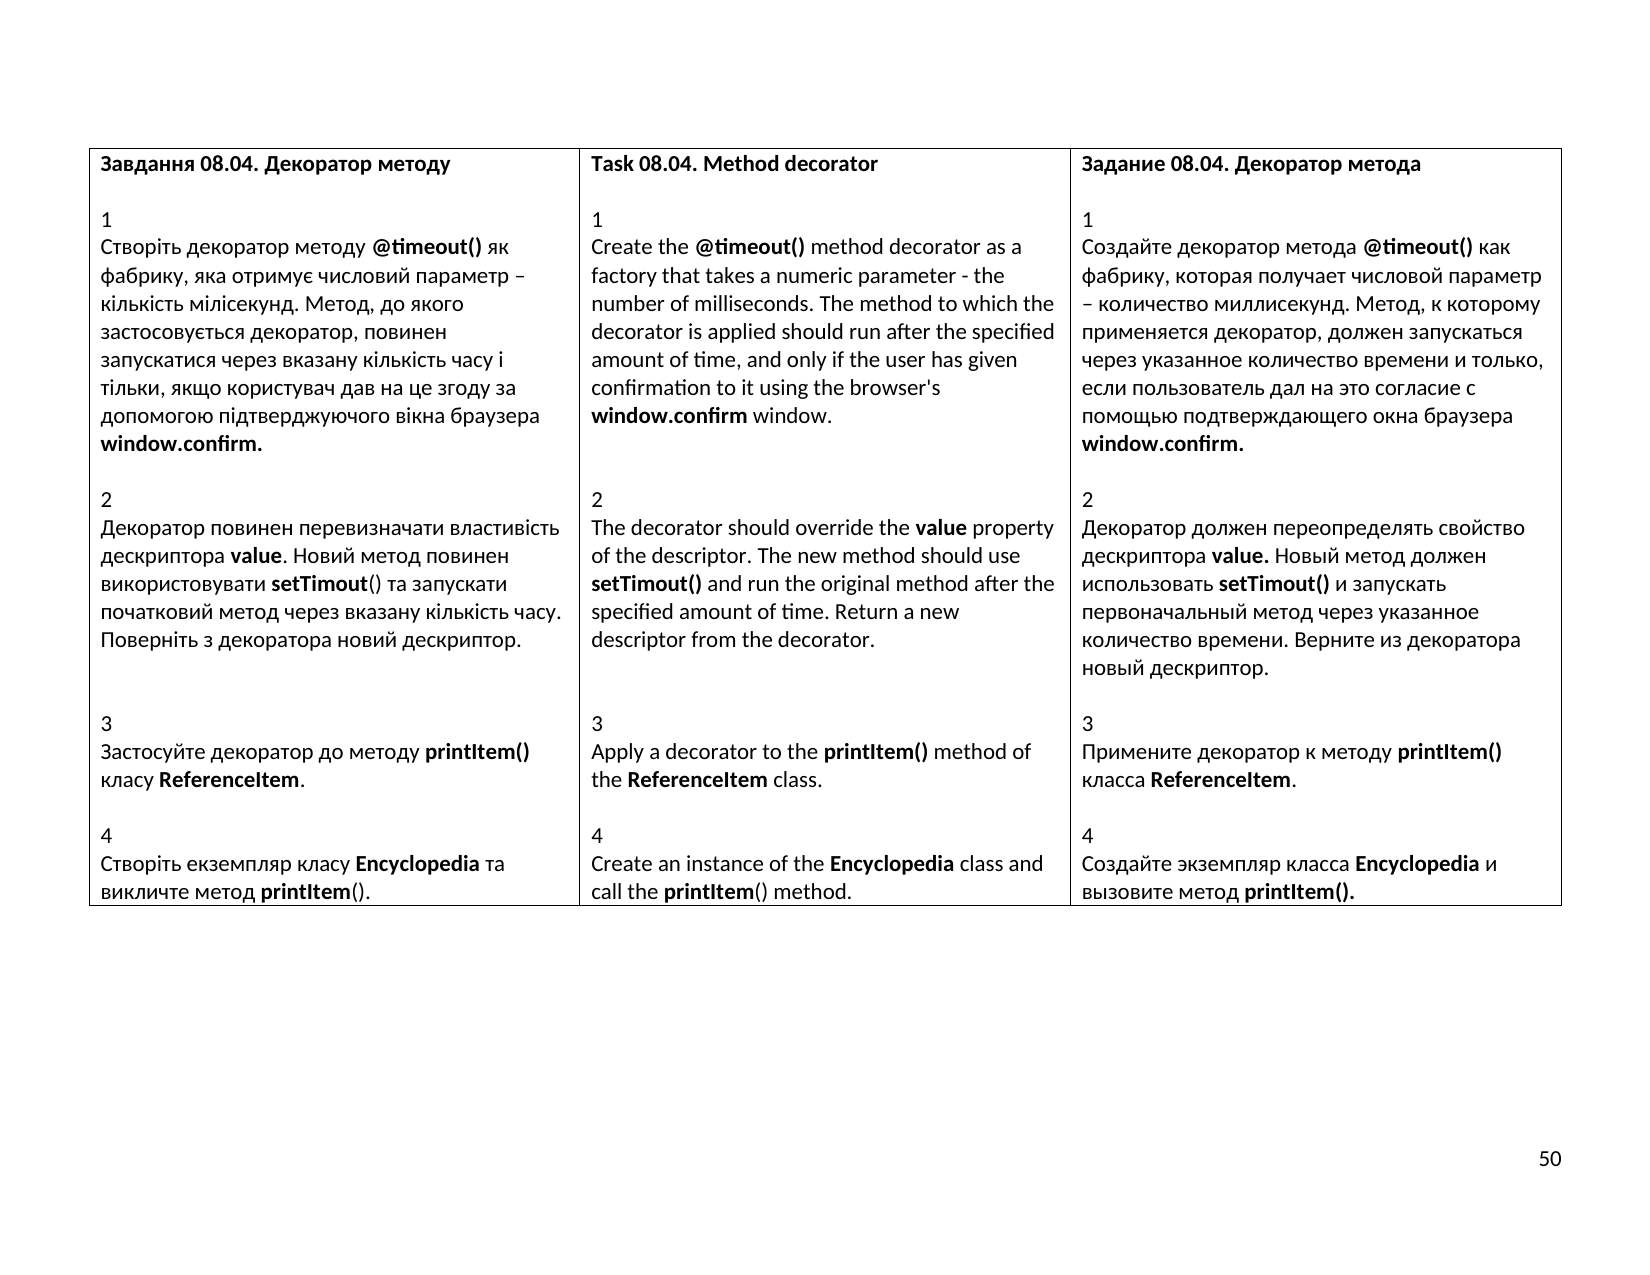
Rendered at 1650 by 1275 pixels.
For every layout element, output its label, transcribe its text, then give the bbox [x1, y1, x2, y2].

table_header Task 08.04. Method decorator 1 Create the @timeout() method decorator as a factory that takes a numeric parameter - the number of milliseconds. The method to which the decorator is applied should run after the specified amount of time, and only if the user has given confirmation to it using the browser's window.confirm window. 2 The decorator should override the value property of the descriptor. The new method should use setTimout() and run the original method after the specified amount of time. Return a new descriptor from the decorator. 3 Apply a decorator to the printItem() method of the ReferenceItem class. 4 Create an instance of the Encyclopedia class and call the printItem() method. [580, 149, 1070, 905]
table_header Завдання 08.04. Декоратор методу 1 Створіть декоратор методу @timeout() як фабрику, яка отримує числовий параметр – кількість мілісекунд. Метод, до якого застосовується декоратор, повинен запускатися через вказану кількість часу і тільки, якщо користувач дав на це згоду за допомогою підтверджуючого вікна браузера window.confirm. 2 Декоратор повинен перевизначати властивість дескриптора value. Новий метод повинен використовувати setTimout() та запускати початковий метод через вказану кількість часу. Поверніть з декоратора новий дескриптор. 3 Застосуйте декоратор до методу printItem() класу ReferenceItem. 4 Створіть екземпляр класу Encyclopedia та викличте метод printItem(). [90, 149, 579, 905]
table_header Задание 08.04. Декоратор метода 1 Создайте декоратор метода @timeout() как фабрику, которая получает числовой параметр – количество миллисекунд. Метод, к которому применяется декоратор, должен запускаться через указанное количество времени и только, если пользователь дал на это согласие с помощью подтверждающего окна браузера window.confirm. 2 Декоратор должен переопределять свойство дескриптора value. Новый метод должен использовать setTimout() и запускать первоначальный метод через указанное количество времени. Верните из декоратора новый дескриптор. 3 Примените декоратор к методу printItem() класса ReferenceItem. 4 Создайте экземпляр класса Encyclopedia и вызовите метод printItem(). [1071, 149, 1561, 905]
